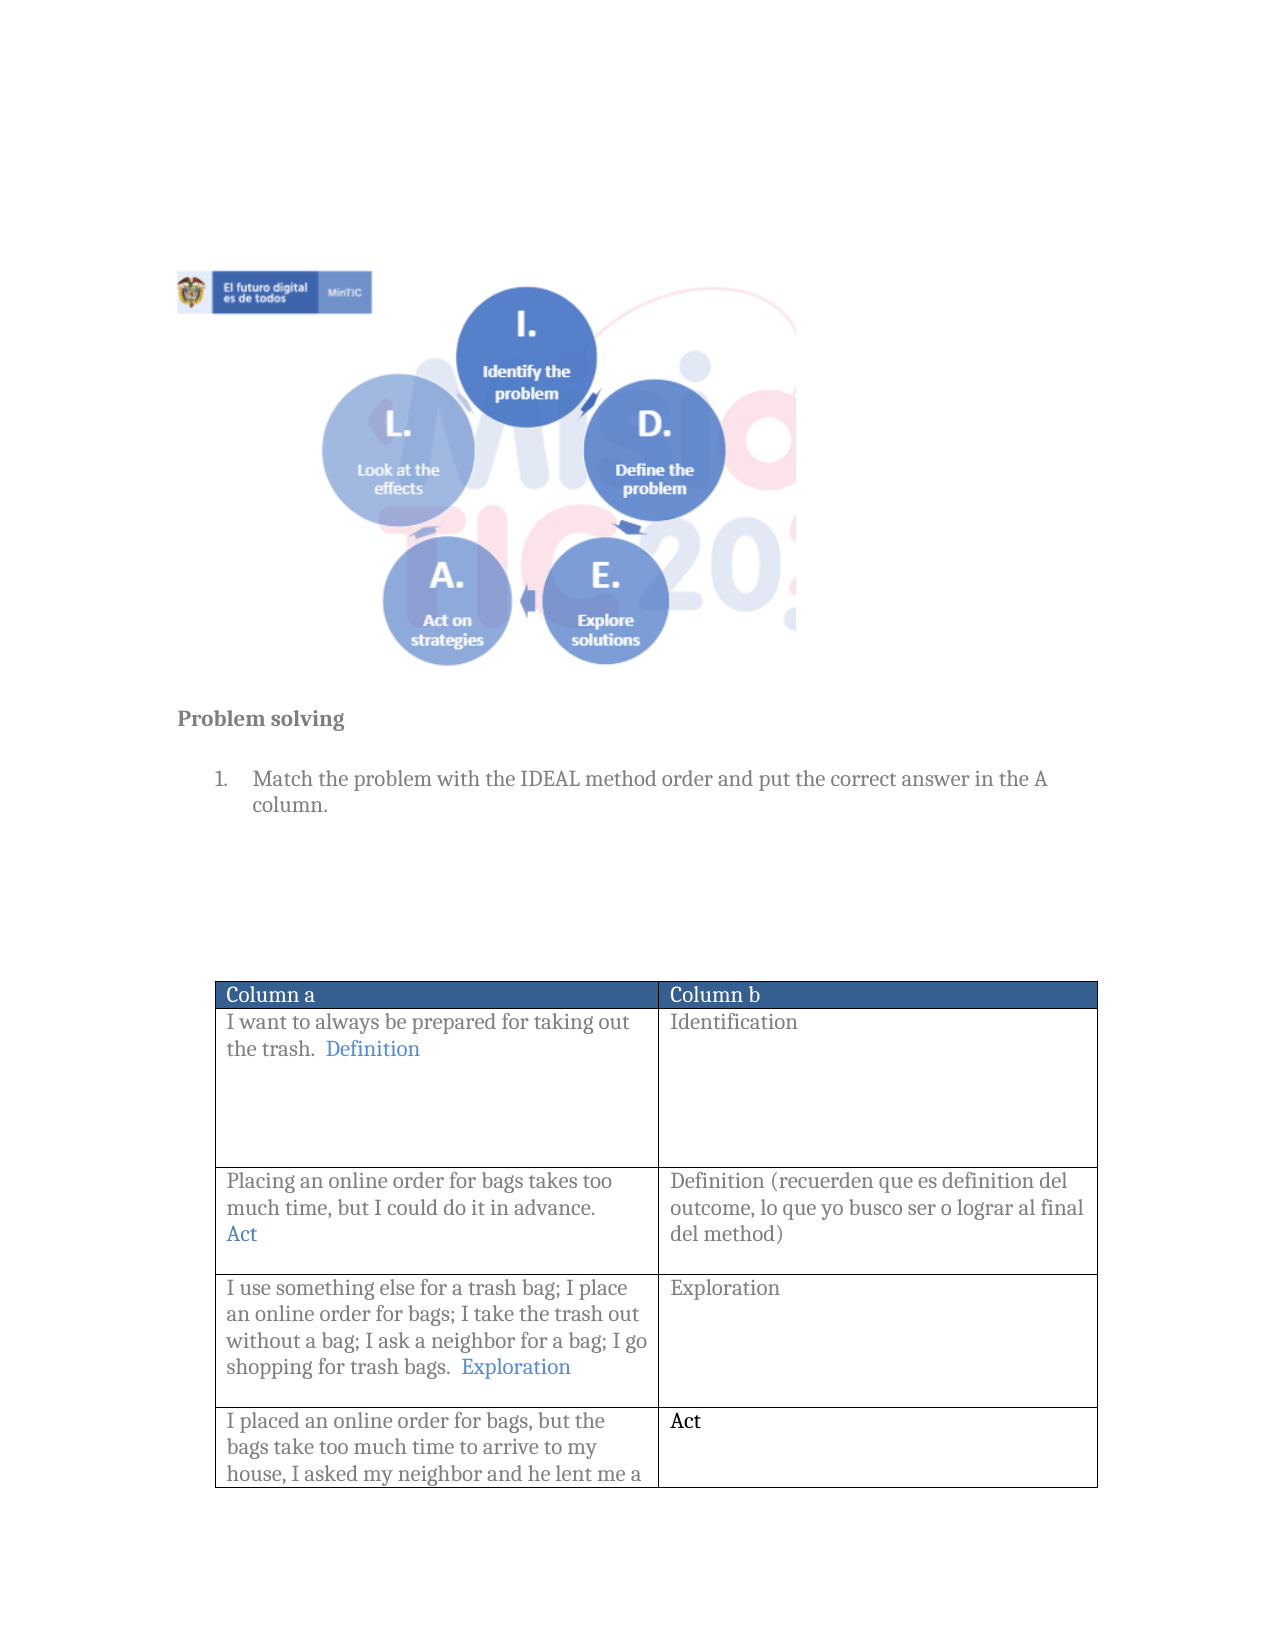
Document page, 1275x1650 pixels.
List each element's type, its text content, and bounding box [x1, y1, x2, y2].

table_cell Identification [659, 1009, 1097, 1167]
table_header Column b [659, 982, 1097, 1008]
text Problem solving [177, 705, 1098, 732]
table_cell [216, 1408, 658, 1487]
picture [177, 265, 796, 671]
table_cell Act [659, 1408, 1097, 1487]
table_cell I want to always be prepared for taking out the trash. Definition [216, 1009, 658, 1167]
table_header Column a [216, 982, 658, 1008]
table_cell Definition (recuerden que es definition del outcome, lo que yo busco ser o lograr al final del method) [659, 1168, 1097, 1274]
table_cell Exploration [659, 1275, 1097, 1407]
list Match the problem with the IDEAL method order and put the correct answer in the A column. [215, 766, 1098, 818]
table_cell Placing an online order for bags takes too much time, but I could do it in advance. Act [216, 1168, 658, 1274]
table_cell I use something else for a trash bag; I place an online order for bags; I take the trash out without a bag; I ask a neighbor for a bag; I go shopping for trash bags. Exploration [216, 1275, 658, 1407]
